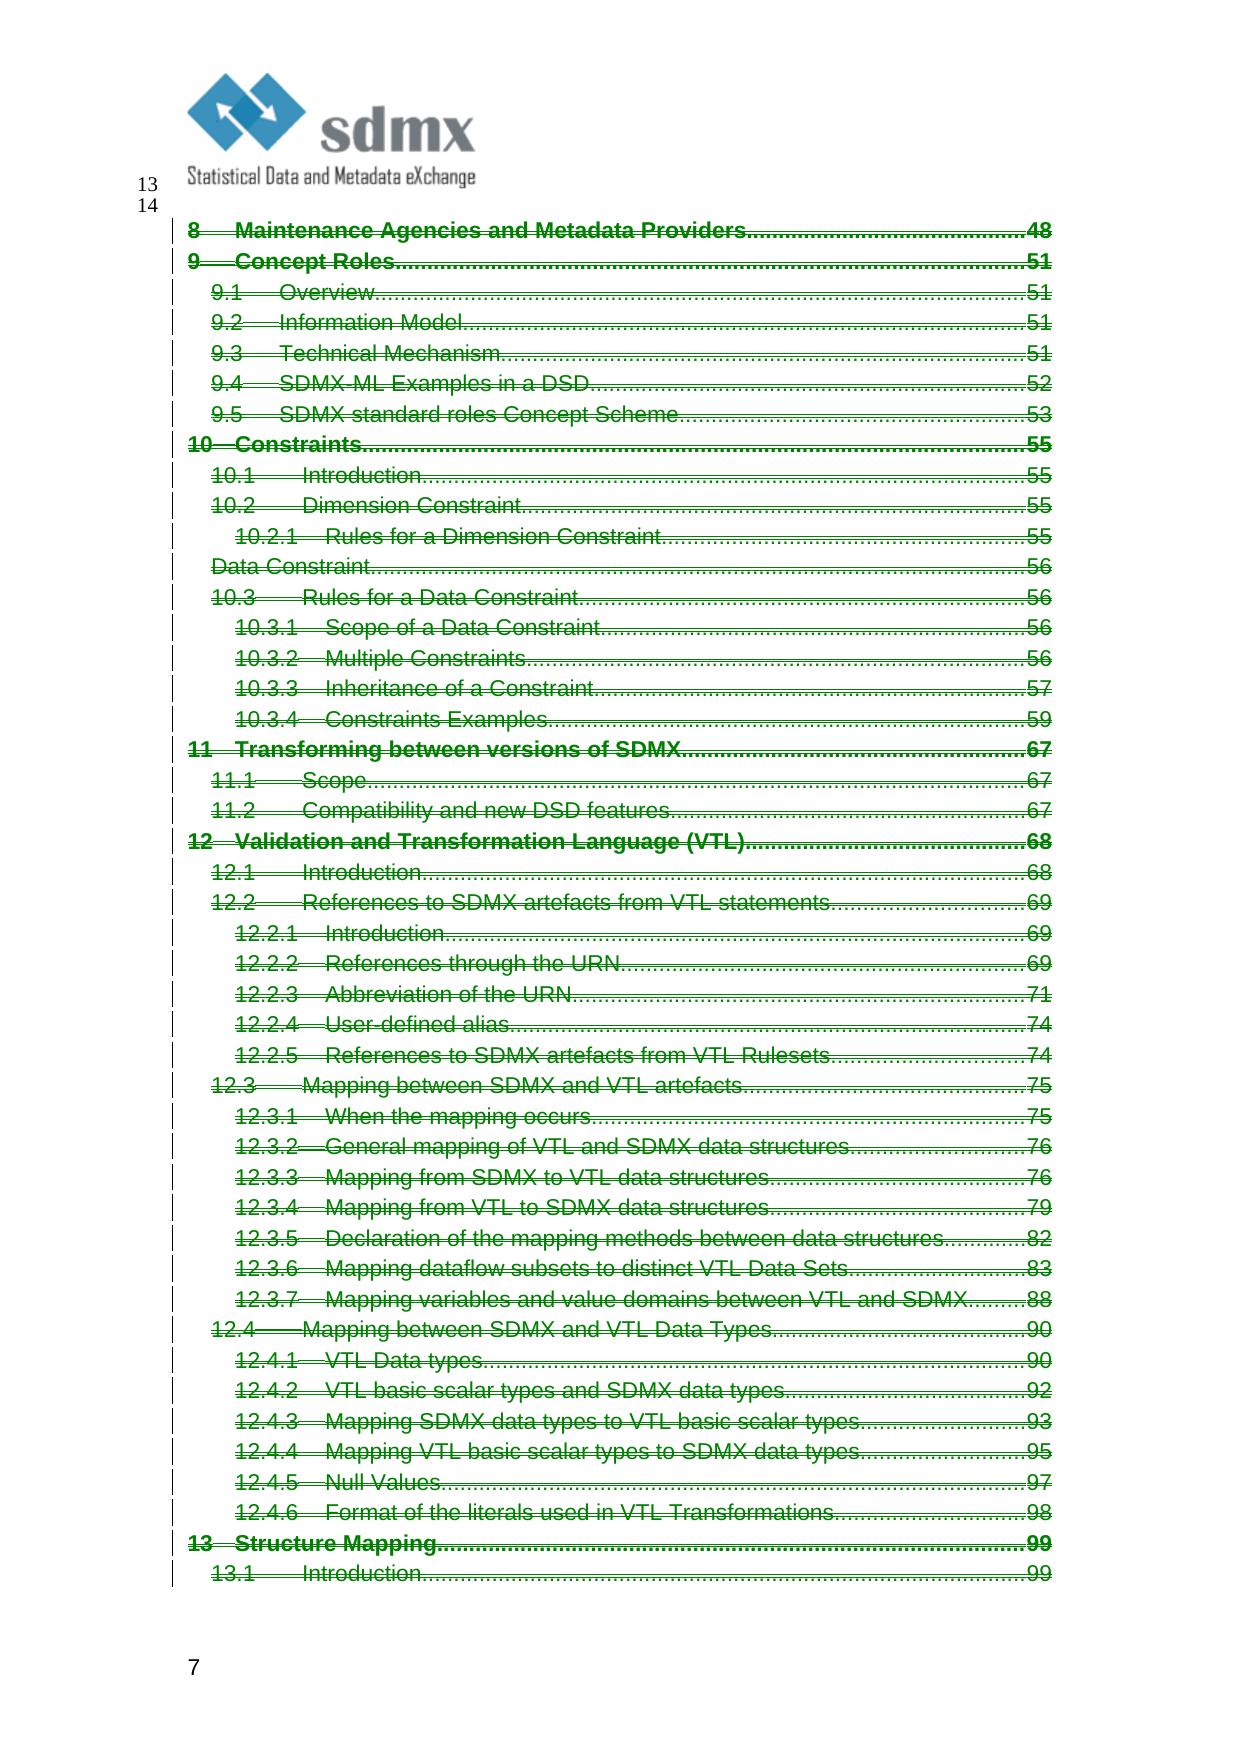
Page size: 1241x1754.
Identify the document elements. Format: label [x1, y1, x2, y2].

picture [187, 73, 484, 192]
